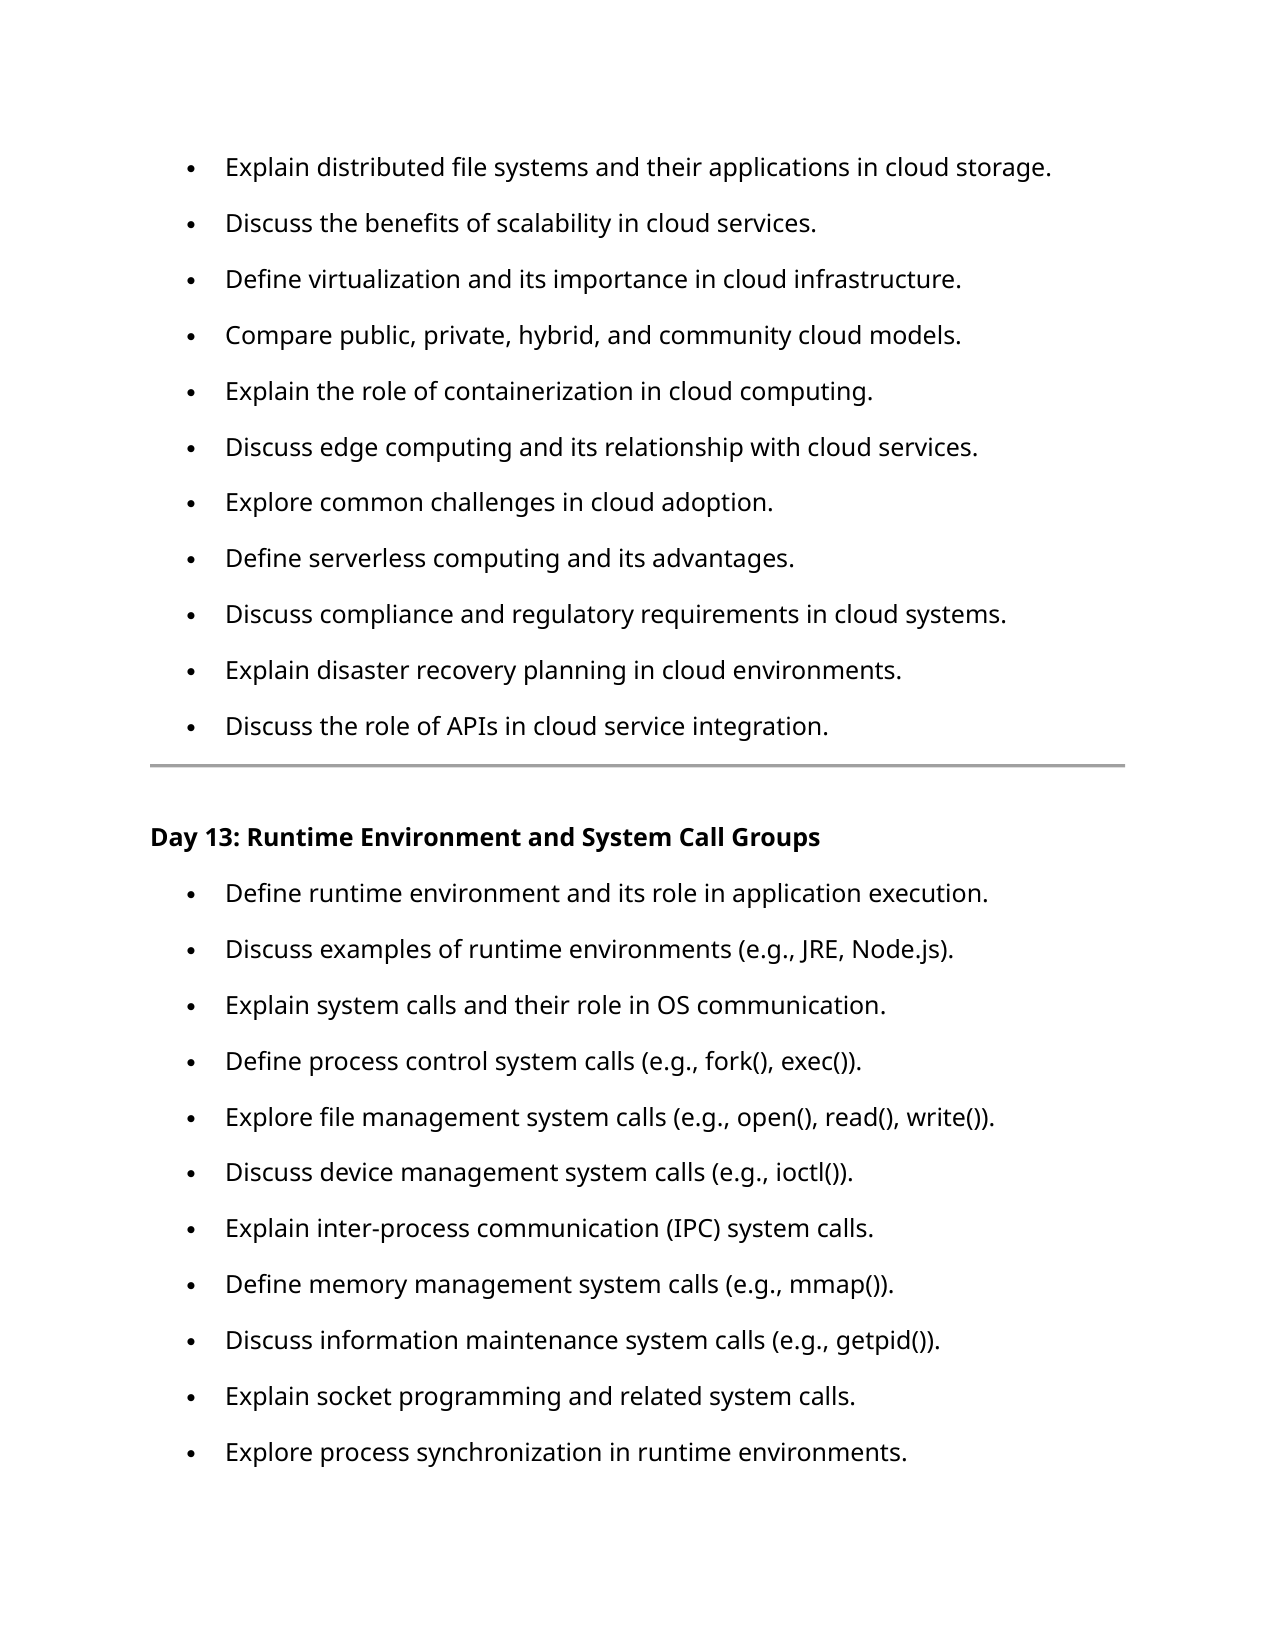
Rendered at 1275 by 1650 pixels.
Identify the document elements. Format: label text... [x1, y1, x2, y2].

list Define virtualization and its importance in cloud infrastructure. [187, 262, 1125, 296]
list Define memory management system calls (e.g., mmap()). [187, 1267, 1125, 1301]
list Explain inter-process communication (IPC) system calls. [187, 1211, 1125, 1245]
list Discuss the role of APIs in cloud service integration. [187, 708, 1125, 742]
list Define process control system calls (e.g., fork(), exec()). [187, 1043, 1125, 1077]
list Explain the role of containerization in cloud computing. [187, 373, 1125, 407]
list Explore process synchronization in runtime environments. [187, 1434, 1125, 1468]
list Explain system calls and their role in OS communication. [187, 987, 1125, 1022]
list Discuss the benefits of scalability in cloud services. [187, 206, 1125, 240]
list Discuss examples of runtime environments (e.g., JRE, Node.js). [187, 932, 1125, 966]
list Explain disaster recovery planning in cloud environments. [187, 652, 1125, 687]
list Discuss edge computing and its relationship with cloud services. [187, 429, 1125, 463]
list Discuss information maintenance system calls (e.g., getpid()). [187, 1322, 1125, 1357]
list Explain socket programming and related system calls. [187, 1378, 1125, 1412]
list Define runtime environment and its role in application execution. [187, 876, 1125, 910]
list Compare public, private, hybrid, and community cloud models. [187, 317, 1125, 352]
list Define serverless computing and its advantages. [187, 541, 1125, 575]
list Explore common challenges in cloud adoption. [187, 485, 1125, 519]
list Explain distributed file systems and their applications in cloud storage. [187, 150, 1125, 184]
list Discuss device management system calls (e.g., ioctl()). [187, 1155, 1125, 1189]
text Day 13: Runtime Environment and System Call Groups [150, 820, 1125, 854]
list Discuss compliance and regulatory requirements in cloud systems. [187, 597, 1125, 631]
list Explore file management system calls (e.g., open(), read(), write()). [187, 1099, 1125, 1133]
